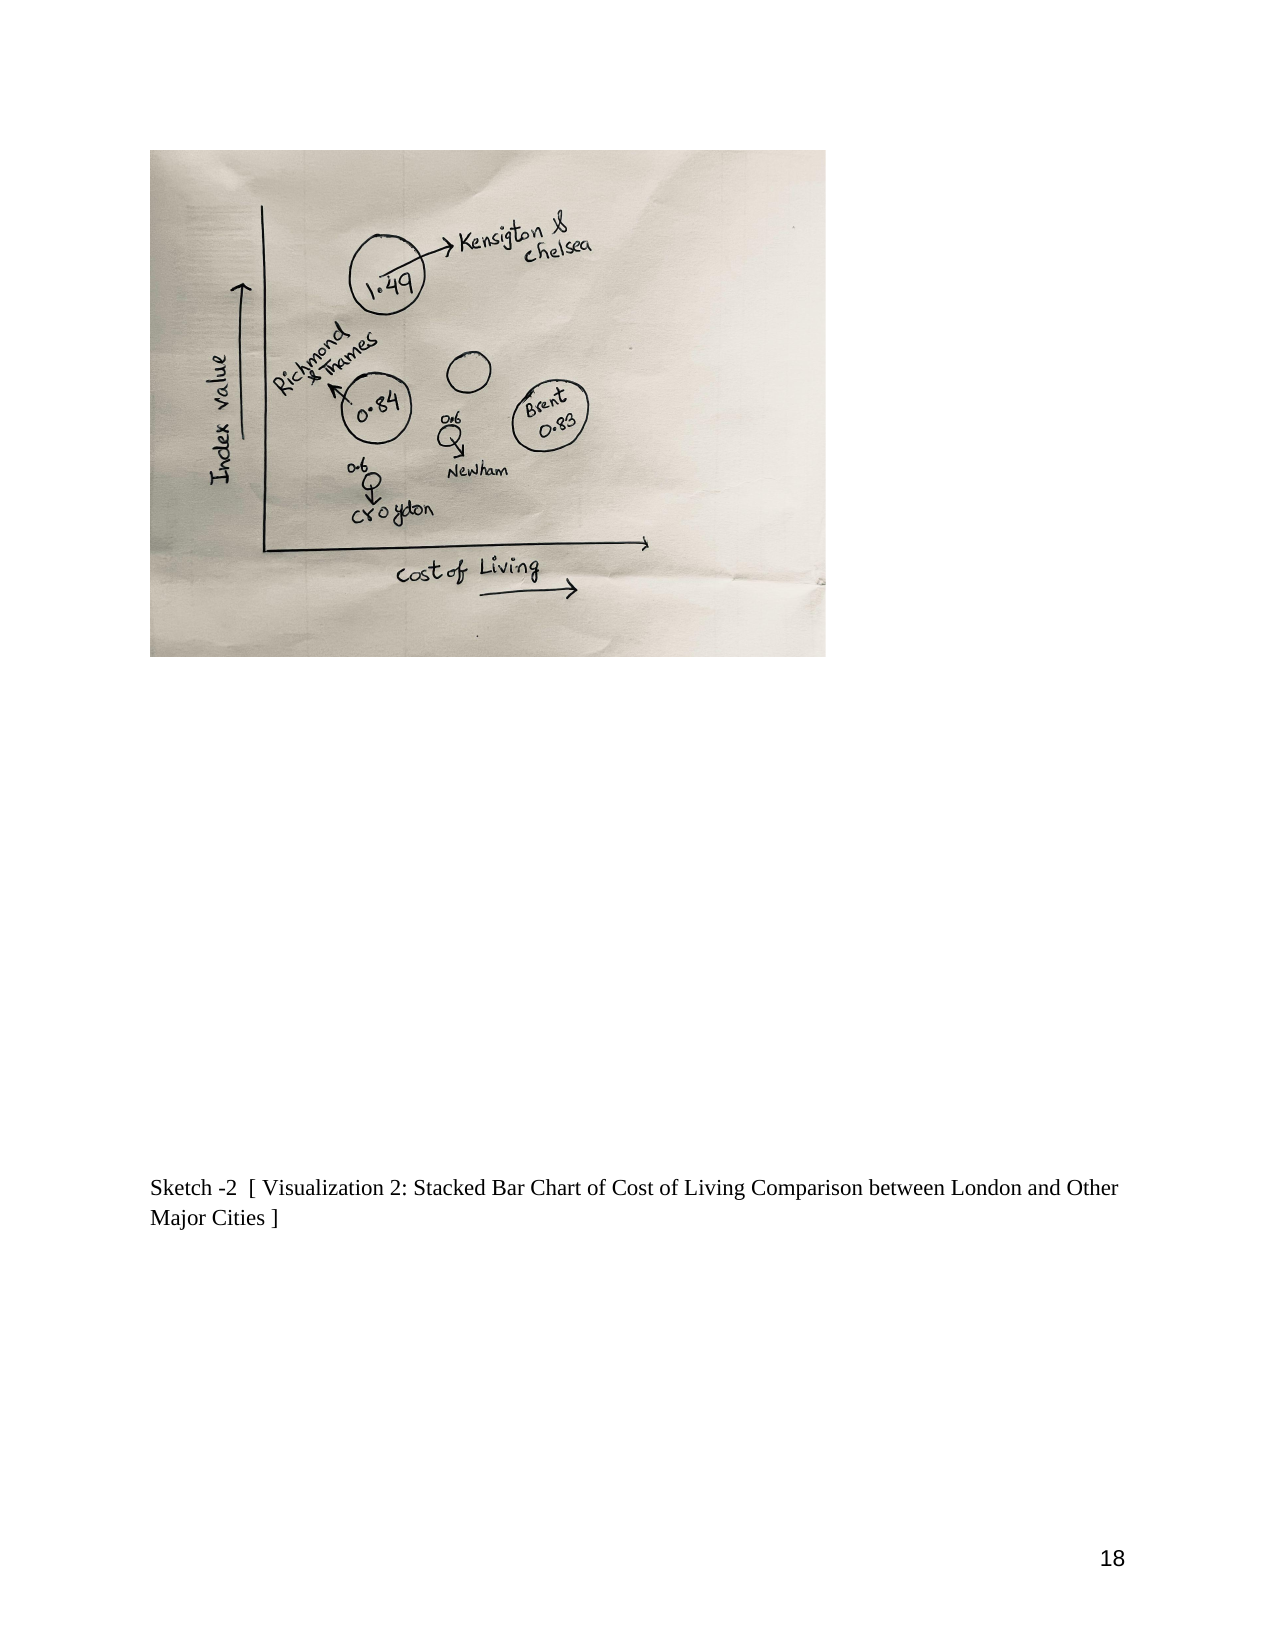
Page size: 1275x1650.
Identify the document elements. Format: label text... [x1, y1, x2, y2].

text Sketch -2 [ Visualization 2: Stacked Bar Chart of Cost of Living Comparison between London and Other Major Cities ] [150, 1174, 1125, 1231]
picture [150, 150, 826, 657]
